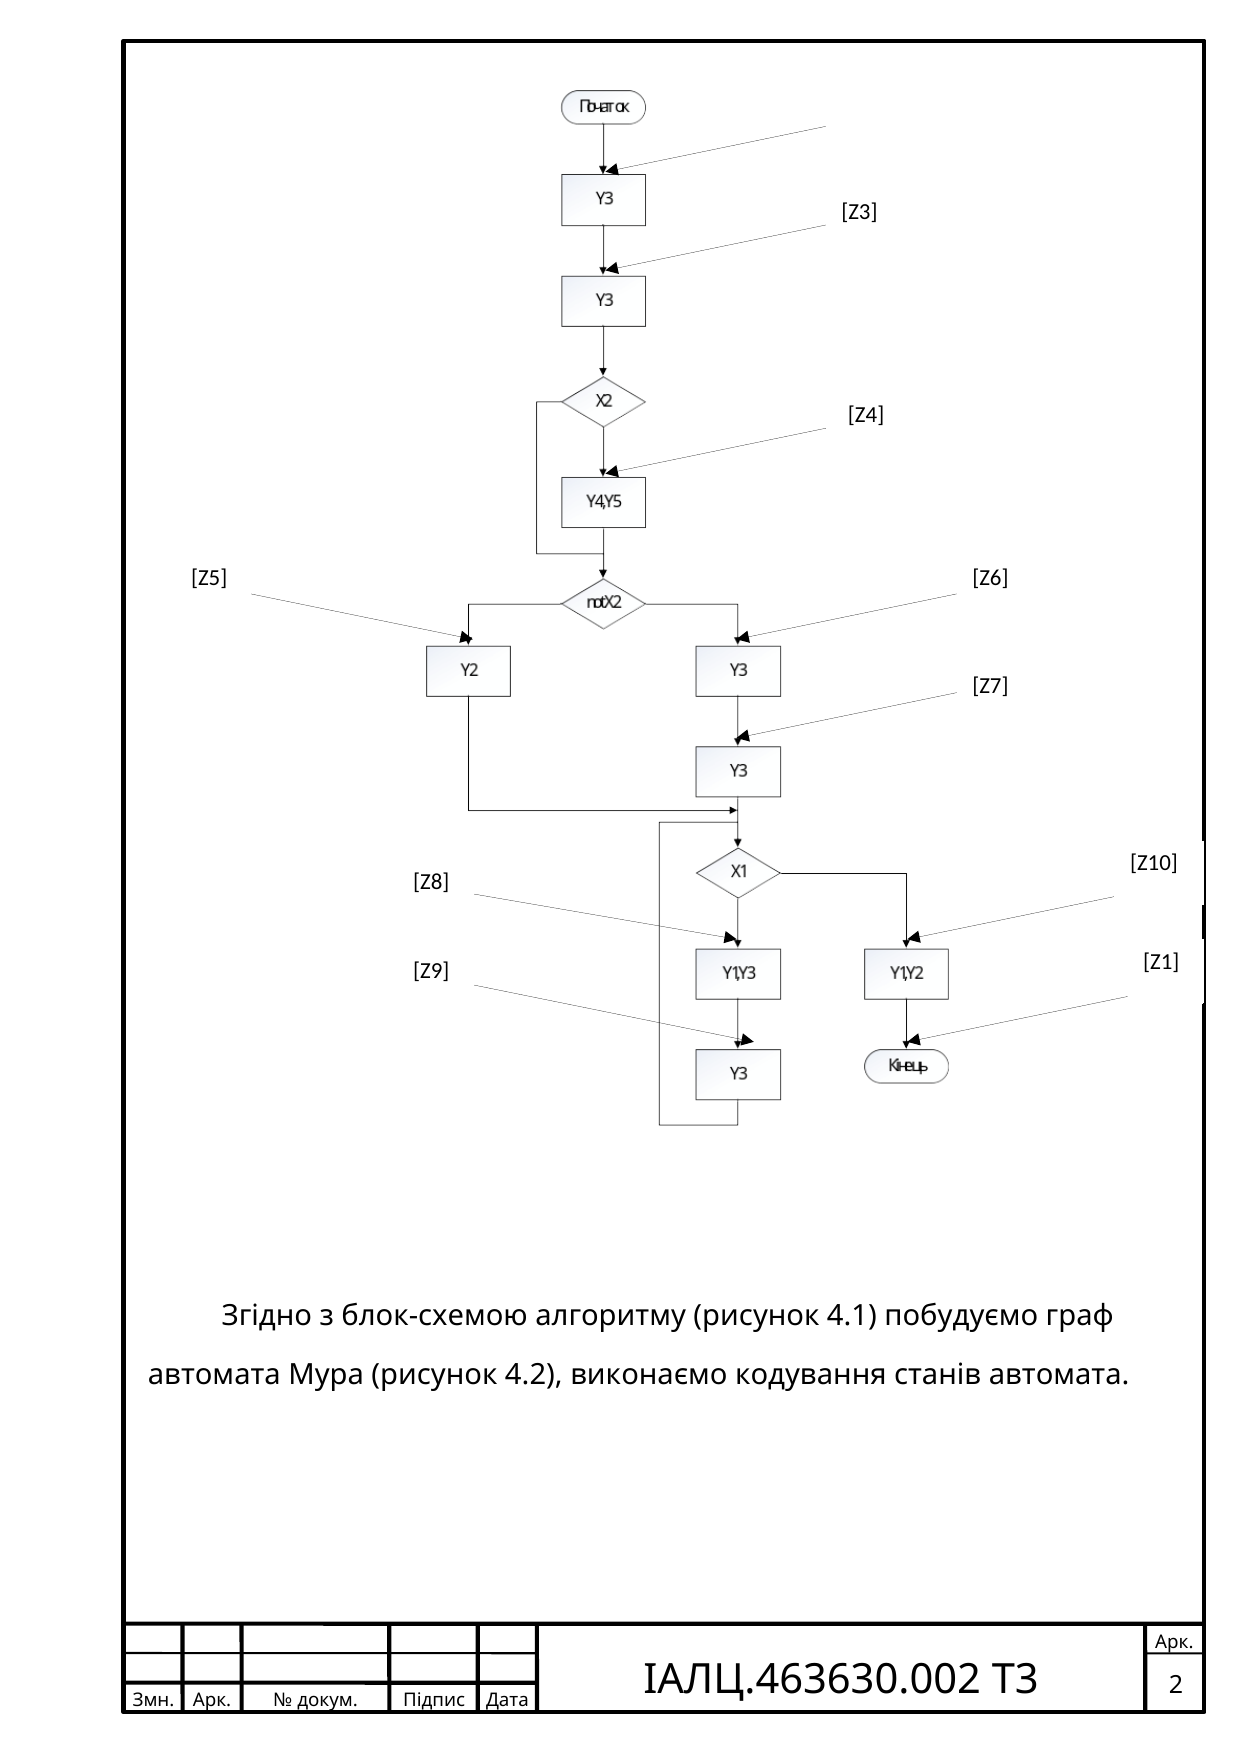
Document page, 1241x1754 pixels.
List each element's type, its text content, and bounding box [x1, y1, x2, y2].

text Згідно з блок-схемою алгоритму (рисунок 4.1) побудуємо граф автомата Мура (рисунок 4.2), виконаємо кодування станів автомата. [148, 1294, 1152, 1393]
